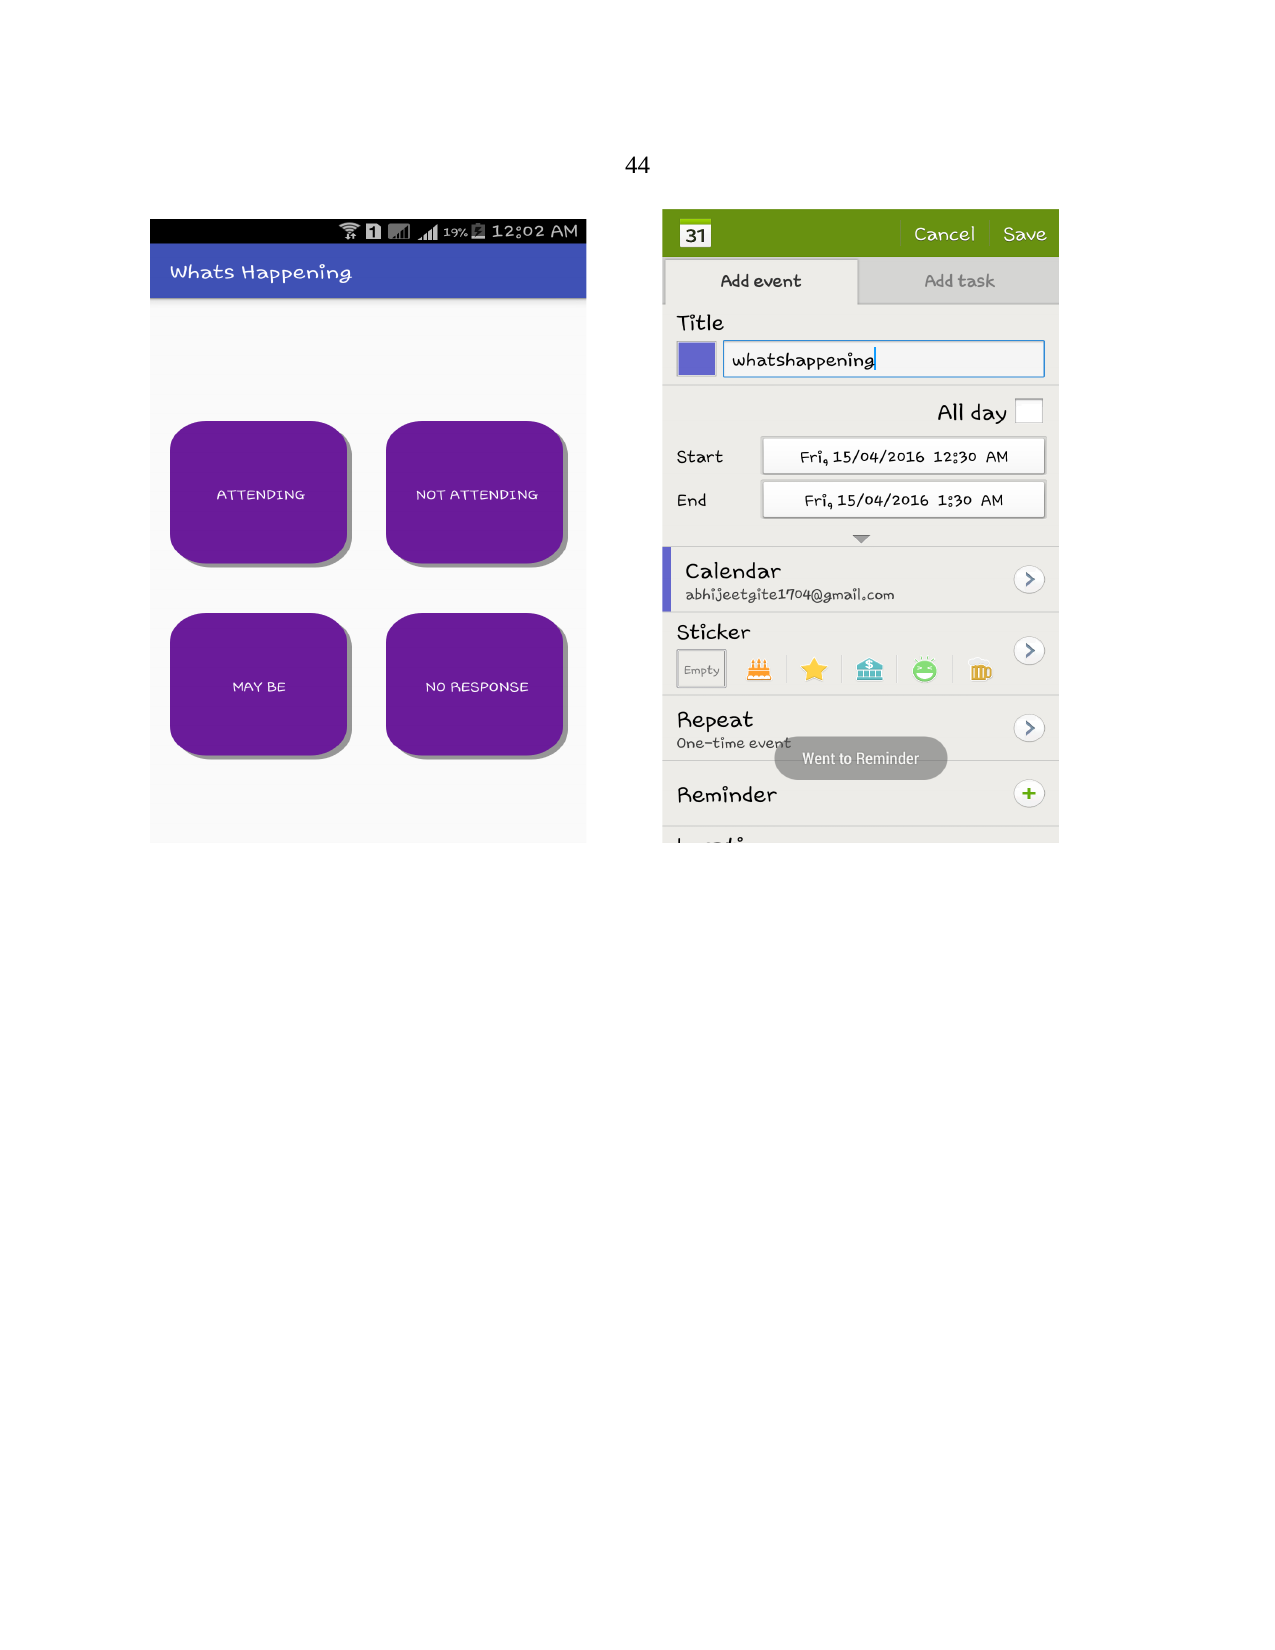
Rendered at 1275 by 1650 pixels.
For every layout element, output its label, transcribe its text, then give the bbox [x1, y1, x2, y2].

text 44 [150, 150, 1125, 179]
picture [662, 209, 1059, 843]
picture [150, 219, 587, 843]
